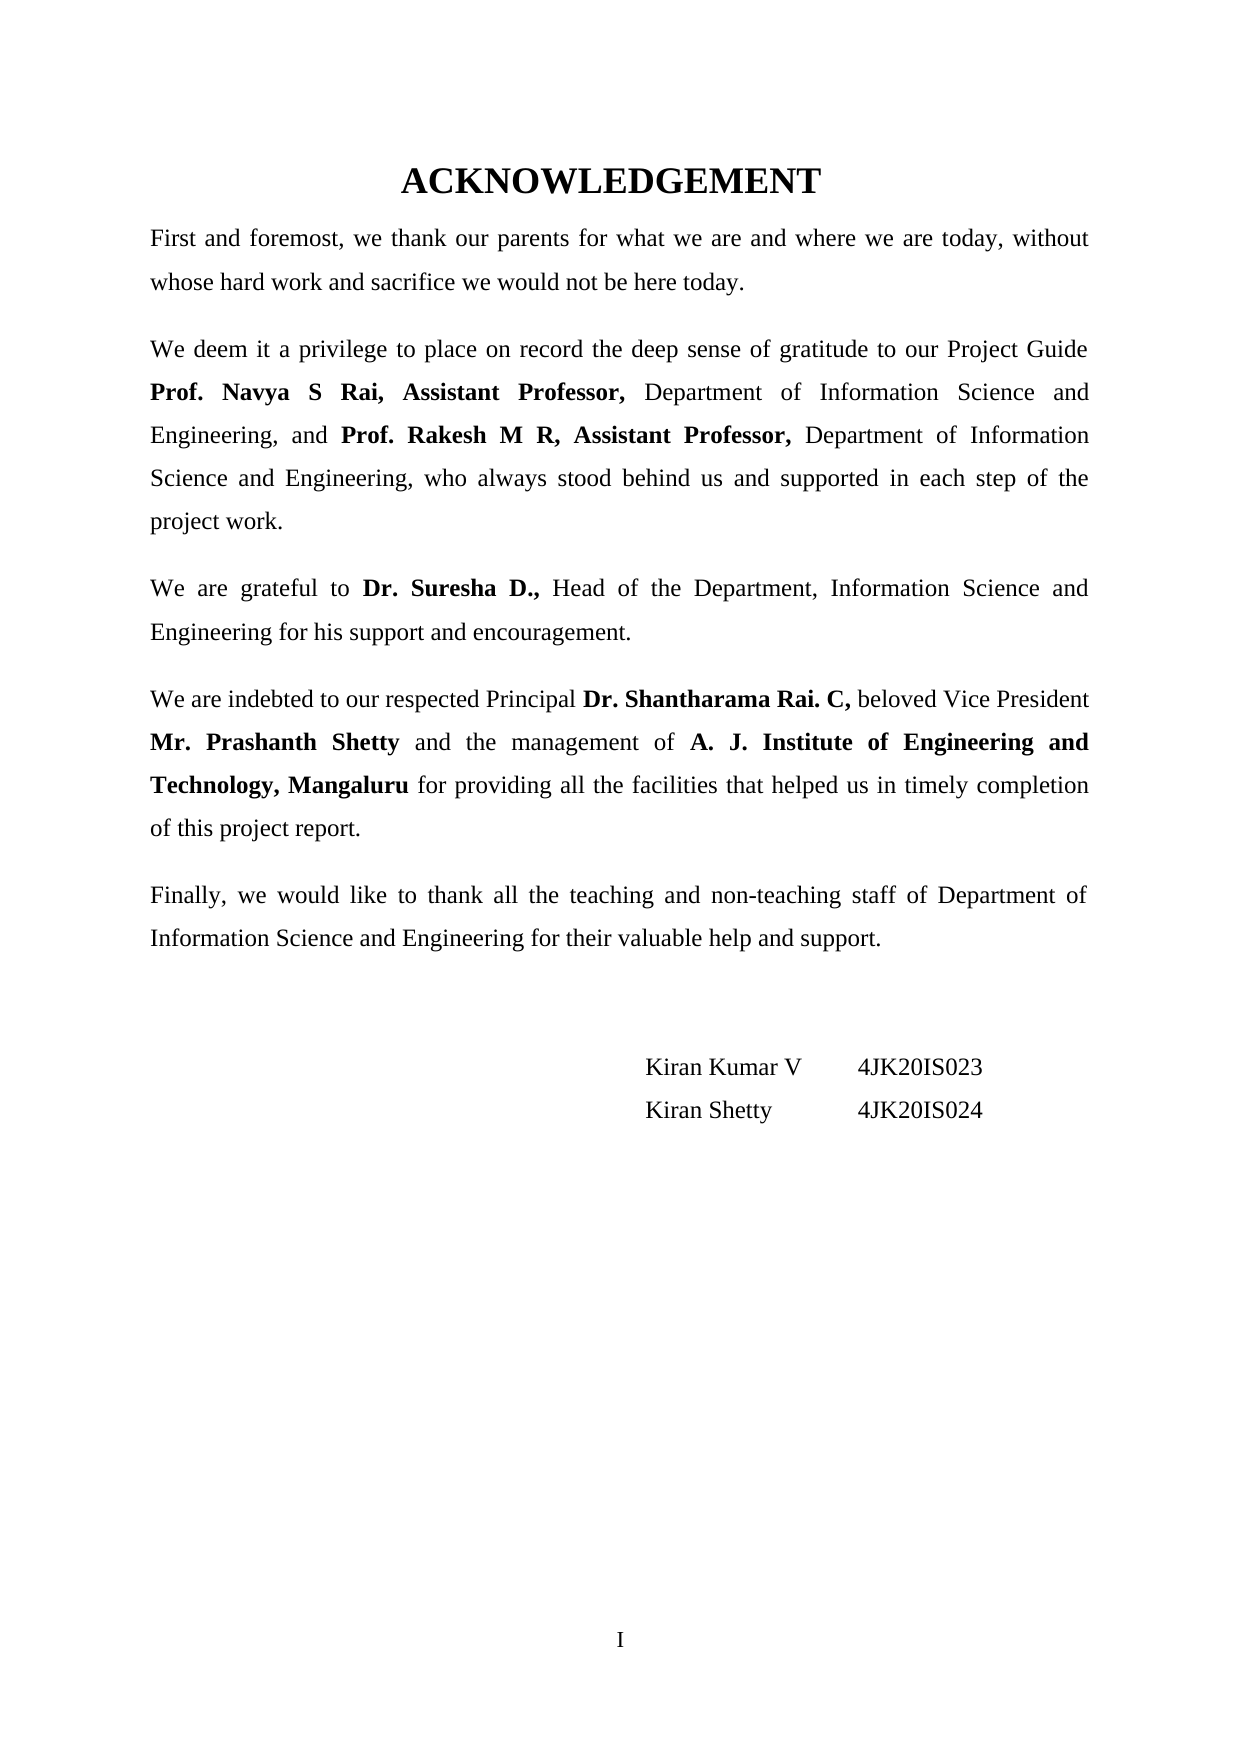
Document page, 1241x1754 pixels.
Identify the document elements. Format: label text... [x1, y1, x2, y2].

text Finally, we would like to thank all the teaching and non-teaching staff of Department of Information Science and Engineering for their valuable help and support. [150, 880, 1089, 952]
text Kiran Shetty 4JK20IS024 [150, 1096, 1090, 1124]
text We are grateful to Dr. Suresha D., Head of the Department, Information Science and Engineering for his support and encouragement. [150, 573, 1089, 645]
text First and foremost, we thank our parents for what we are and where we are today, without whose hard work and sacrifice we would not be here today. [150, 223, 1090, 295]
text We deem it a privilege to place on record the deep sense of gratitude to our Project Guide Prof. Navya S Rai, Assistant Professor, Department of Information Science and Engineering, and Prof. Rakesh M R, Assistant Professor, Department of Information Science and Engineering, who always stood behind us and supported in each step of the project work. [150, 334, 1089, 535]
text We are indebted to our respected Principal Dr. Shantharama Rai. C, beloved Vice President Mr. Prashanth Shetty and the management of A. J. Institute of Engineering and Technology, Mangaluru for providing all the facilities that helped us in timely completion of this project report. [150, 684, 1089, 842]
subtitle ACKNOWLEDGEMENT [196, 159, 1026, 202]
text Kiran Kumar V 4JK20IS023 [150, 1052, 1090, 1081]
